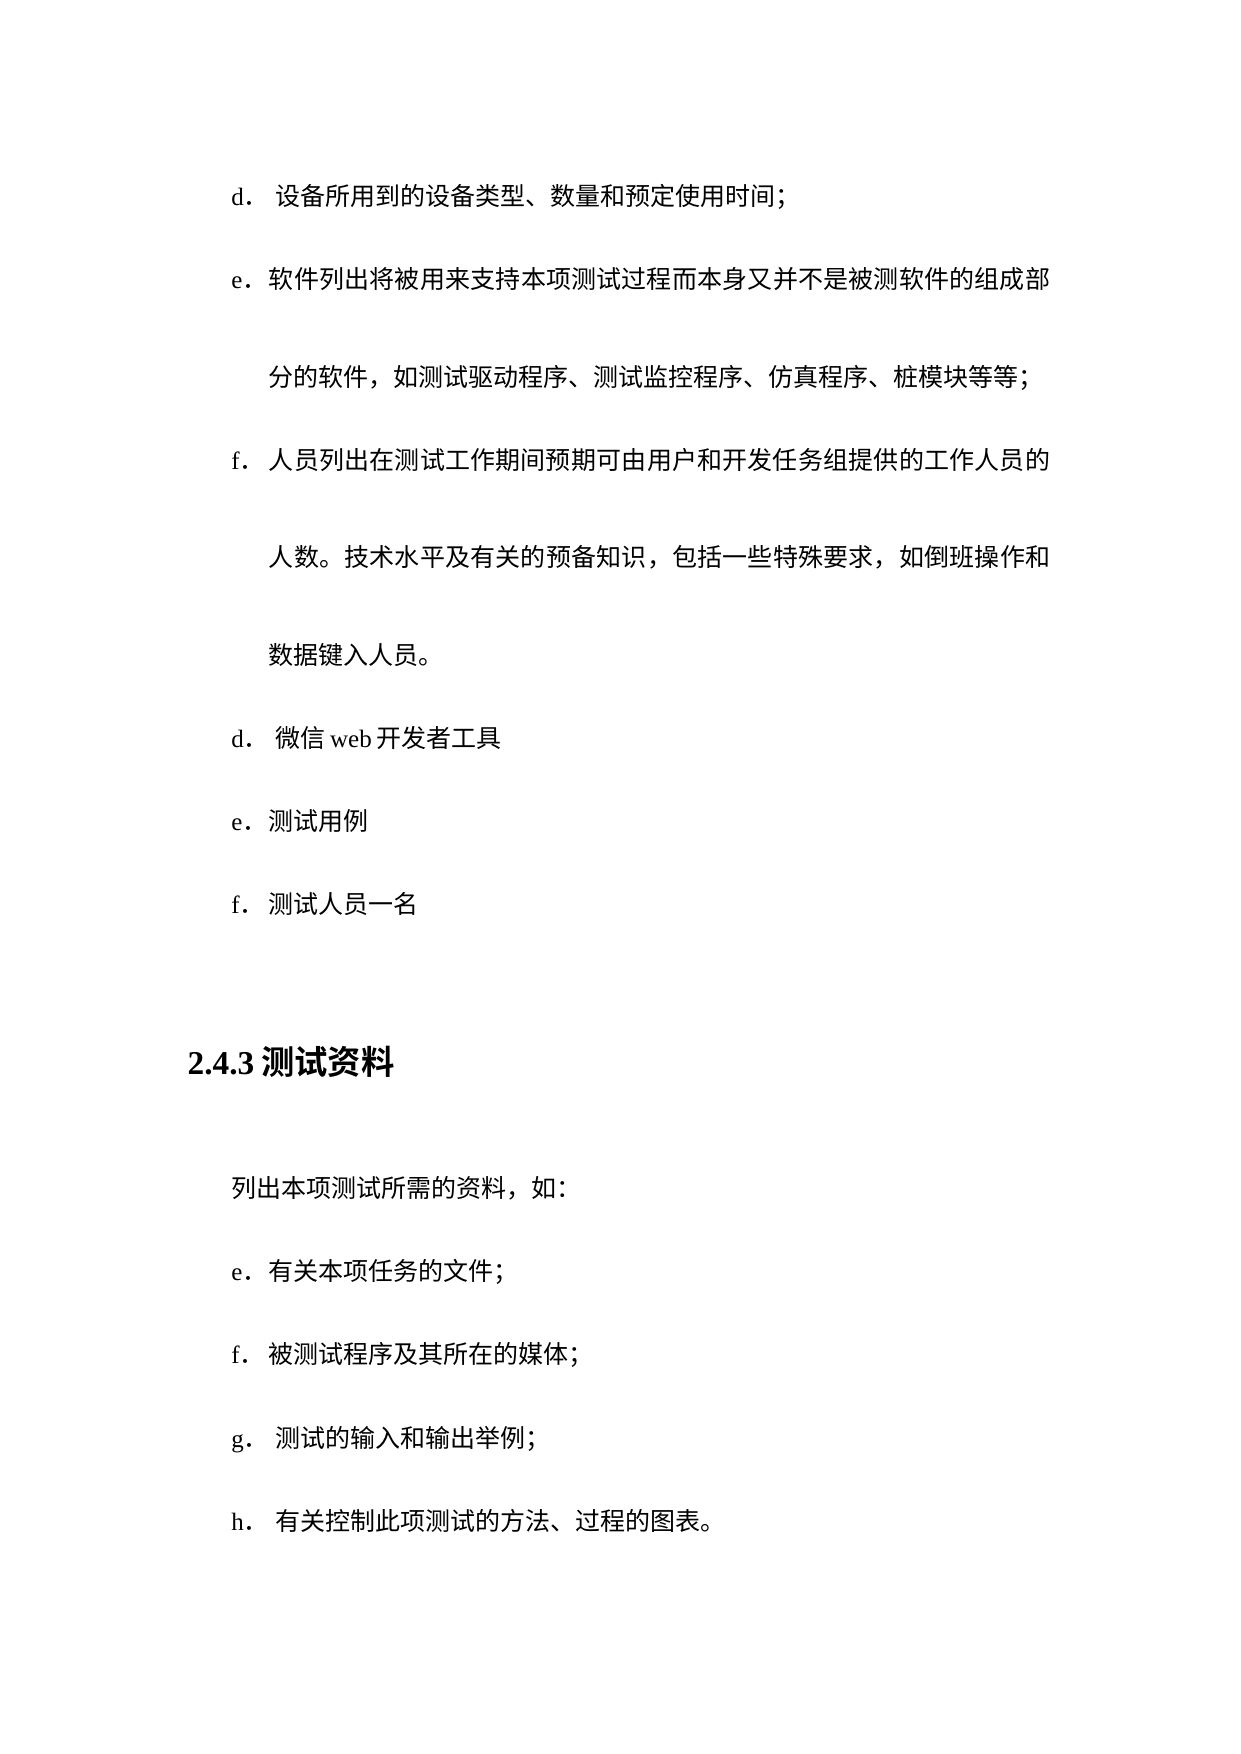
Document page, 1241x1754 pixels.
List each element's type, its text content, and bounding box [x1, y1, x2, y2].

list 有关本项任务的文件； [231, 1237, 1053, 1302]
text 列出本项测试所需的资料，如： [187, 1154, 1053, 1219]
list 有关控制此项测试的方法、过程的图表。 [231, 1487, 1053, 1552]
list 被测试程序及其所在的媒体； [231, 1321, 1053, 1386]
subtitle 2.4.3测试资料 [187, 1027, 1053, 1092]
list 测试的输入和输出举例； [231, 1404, 1053, 1469]
list 测试人员一名 [231, 870, 1053, 935]
list 微信web开发者工具 [231, 704, 1053, 769]
list 测试用例 [231, 787, 1053, 852]
list 设备所用到的设备类型、数量和预定使用时间； [231, 162, 1053, 227]
list 人员列出在测试工作期间预期可由用户和开发任务组提供的工作人员的人数。技术水平及有关的预备知识，包括一些特殊要求，如倒班操作和数据键入人员。 [231, 426, 1053, 686]
list 软件列出将被用来支持本项测试过程而本身又并不是被测软件的组成部分的软件，如测试驱动程序、测试监控程序、仿真程序、桩模块等等； [231, 245, 1053, 408]
